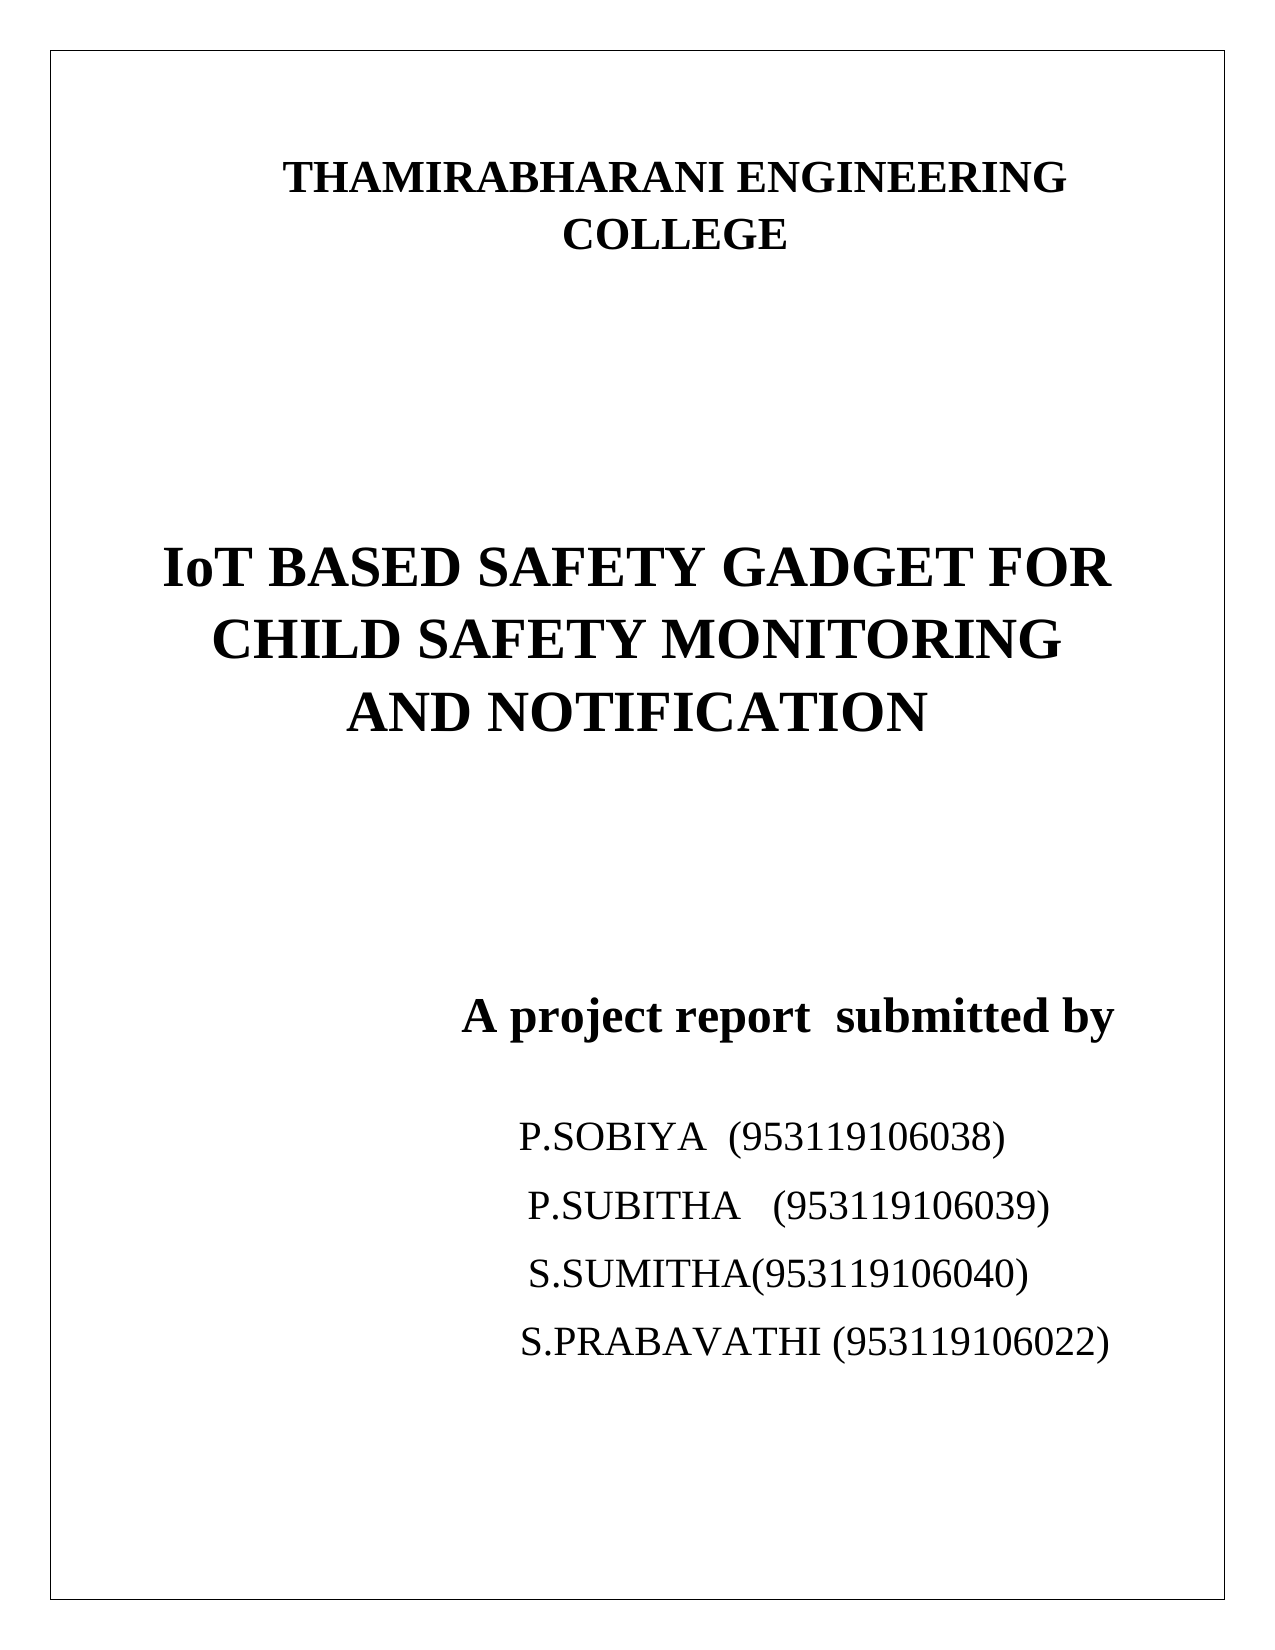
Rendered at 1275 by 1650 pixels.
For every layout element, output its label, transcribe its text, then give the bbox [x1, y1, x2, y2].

text IoT BASED SAFETY GADGET FOR CHILD SAFETY MONITORING AND NOTIFICATION [150, 532, 1125, 744]
text A project report submitted by [150, 986, 1125, 1043]
text S.SUMITHA(953119106040) [150, 1248, 1125, 1296]
text P.SUBITHA (953119106039) [150, 1180, 1125, 1228]
text S.PRABAVATHI (953119106022) [150, 1317, 1125, 1365]
text THAMIRABHARANI ENGINEERING COLLEGE [225, 150, 1125, 259]
text P.SOBIYA (953119106038) [150, 1111, 1125, 1159]
